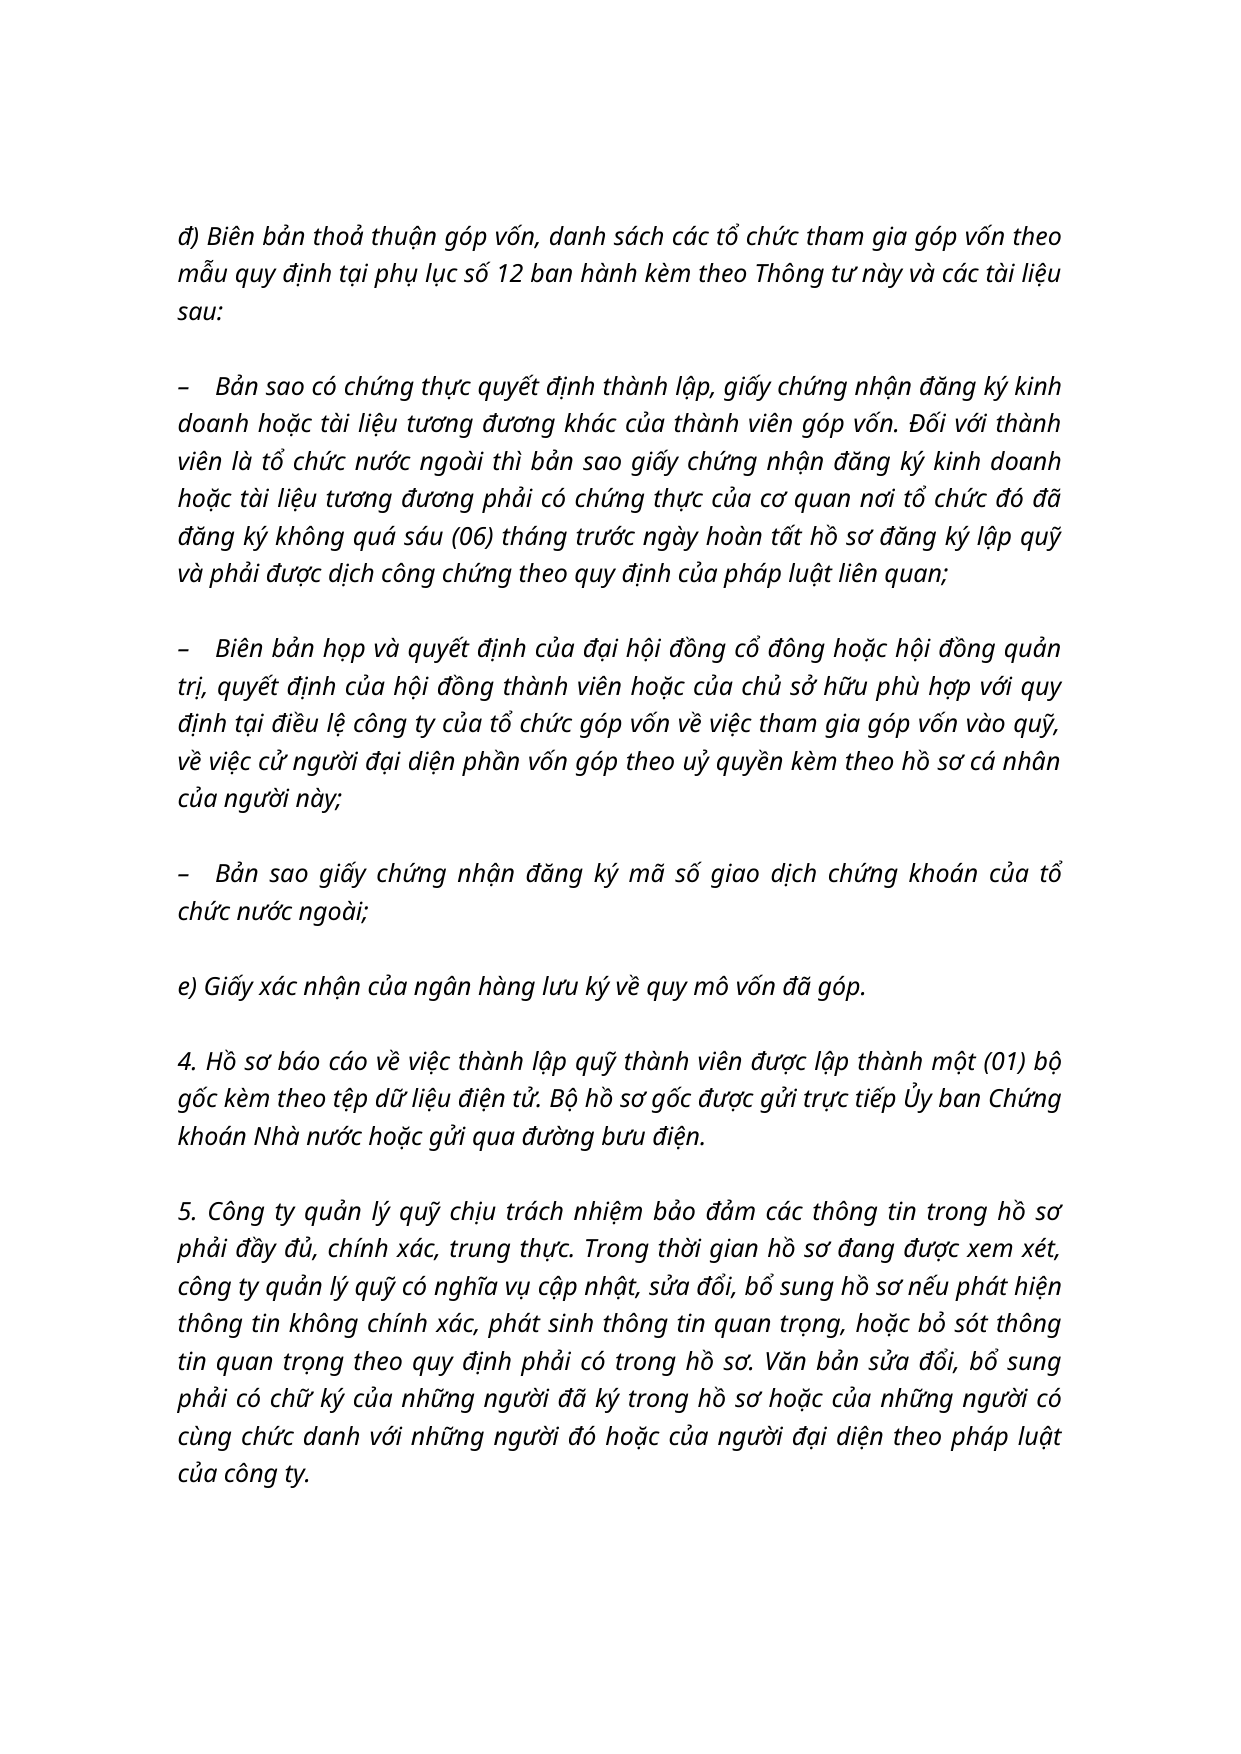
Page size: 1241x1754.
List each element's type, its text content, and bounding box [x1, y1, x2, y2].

text e) Giấy xác nhận của ngân hàng lưu ký về quy mô vốn đã góp. [177, 967, 1063, 1004]
text – Bản sao giấy chứng nhận đăng ký mã số giao dịch chứng khoán của tổ chức nước ngoài; [177, 854, 1063, 929]
text 4. Hồ sơ báo cáo về việc thành lập quỹ thành viên được lập thành một (01) bộ gốc kèm theo tệp dữ liệu điện tử. Bộ hồ sơ gốc được gửi trực tiếp Ủy ban Chứng khoán Nhà nước hoặc gửi qua đường bưu điện. [177, 1042, 1063, 1154]
text đ) Biên bản thoả thuận góp vốn, danh sách các tổ chức tham gia góp vốn theo mẫu quy định tại phụ lục số 12 ban hành kèm theo Thông tư này và các tài liệu sau: [177, 217, 1063, 329]
text – Bản sao có chứng thực quyết định thành lập, giấy chứng nhận đăng ký kinh doanh hoặc tài liệu tương đương khác của thành viên góp vốn. Đối với thành viên là tổ chức nước ngoài thì bản sao giấy chứng nhận đăng ký kinh doanh hoặc tài liệu tương đương phải có chứng thực của cơ quan nơi tổ chức đó đã đăng ký không quá sáu (06) tháng trước ngày hoàn tất hồ sơ đăng ký lập quỹ và phải được dịch công chứng theo quy định của pháp luật liên quan; [177, 367, 1063, 592]
text 5. Công ty quản lý quỹ chịu trách nhiệm bảo đảm các thông tin trong hồ sơ phải đầy đủ, chính xác, trung thực. Trong thời gian hồ sơ đang được xem xét, công ty quản lý quỹ có nghĩa vụ cập nhật, sửa đổi, bổ sung hồ sơ nếu phát hiện thông tin không chính xác, phát sinh thông tin quan trọng, hoặc bỏ sót thông tin quan trọng theo quy định phải có trong hồ sơ. Văn bản sửa đổi, bổ sung phải có chữ ký của những người đã ký trong hồ sơ hoặc của những người có cùng chức danh với những người đó hoặc của người đại diện theo pháp luật của công ty. [177, 1192, 1063, 1492]
text – Biên bản họp và quyết định của đại hội đồng cổ đông hoặc hội đồng quản trị, quyết định của hội đồng thành viên hoặc của chủ sở hữu phù hợp với quy định tại điều lệ công ty của tổ chức góp vốn về việc tham gia góp vốn vào quỹ, về việc cử người đại diện phần vốn góp theo uỷ quyền kèm theo hồ sơ cá nhân của người này; [177, 629, 1063, 817]
